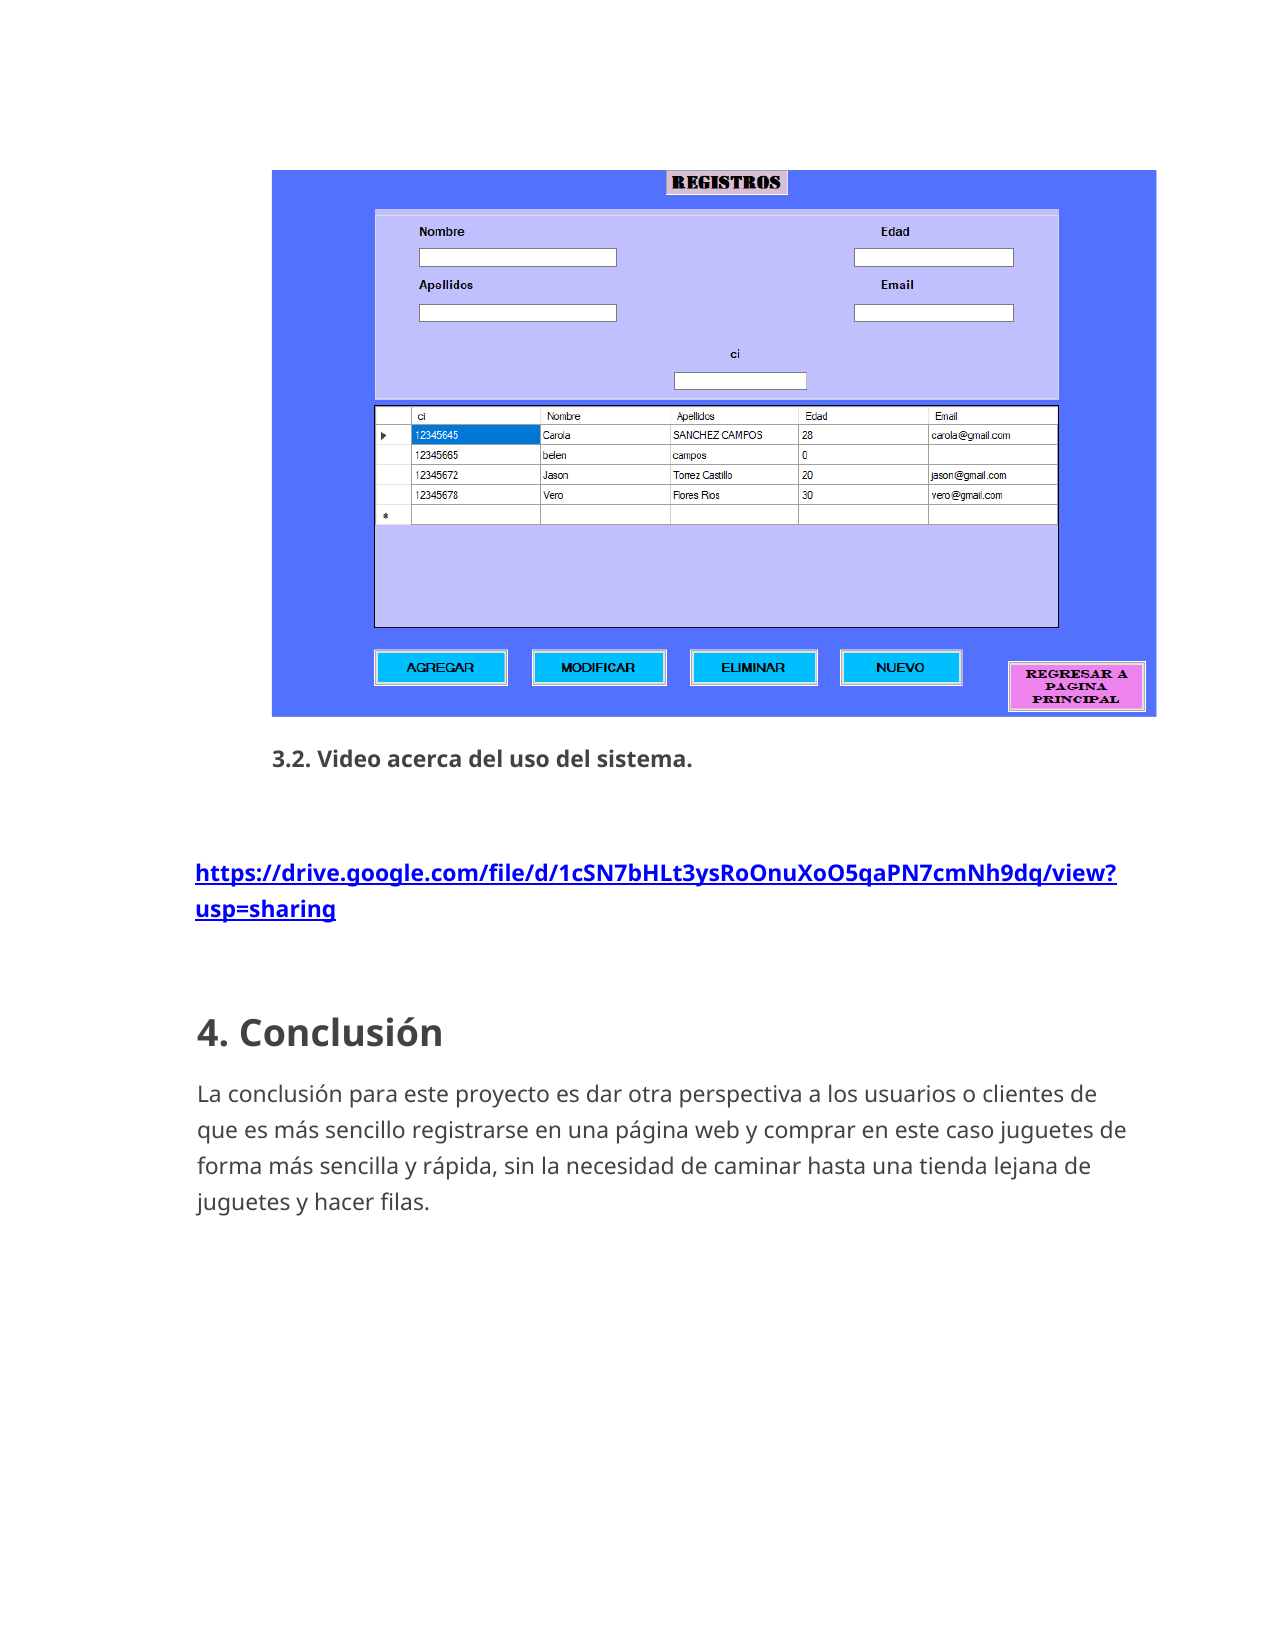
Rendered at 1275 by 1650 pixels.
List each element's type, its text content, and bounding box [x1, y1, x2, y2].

text https://drive.google.com/file/d/1cSN7bHLt3ysRoOnuXoO5qaPN7cmNh9dq/view?usp=sharing [195, 857, 1131, 924]
picture [271, 169, 1157, 718]
subtitle 4. Conclusión [197, 1006, 1084, 1057]
text La conclusión para este proyecto es dar otra perspectiva a los usuarios o clientes de que es más sencillo registrarse en una página web y comprar en este caso juguetes de forma más sencilla y rápida, sin la necesidad de caminar hasta una tienda lejana de juguetes y hacer filas. [197, 1078, 1131, 1217]
text 3.2. Video acerca del uso del sistema. [197, 743, 1131, 774]
